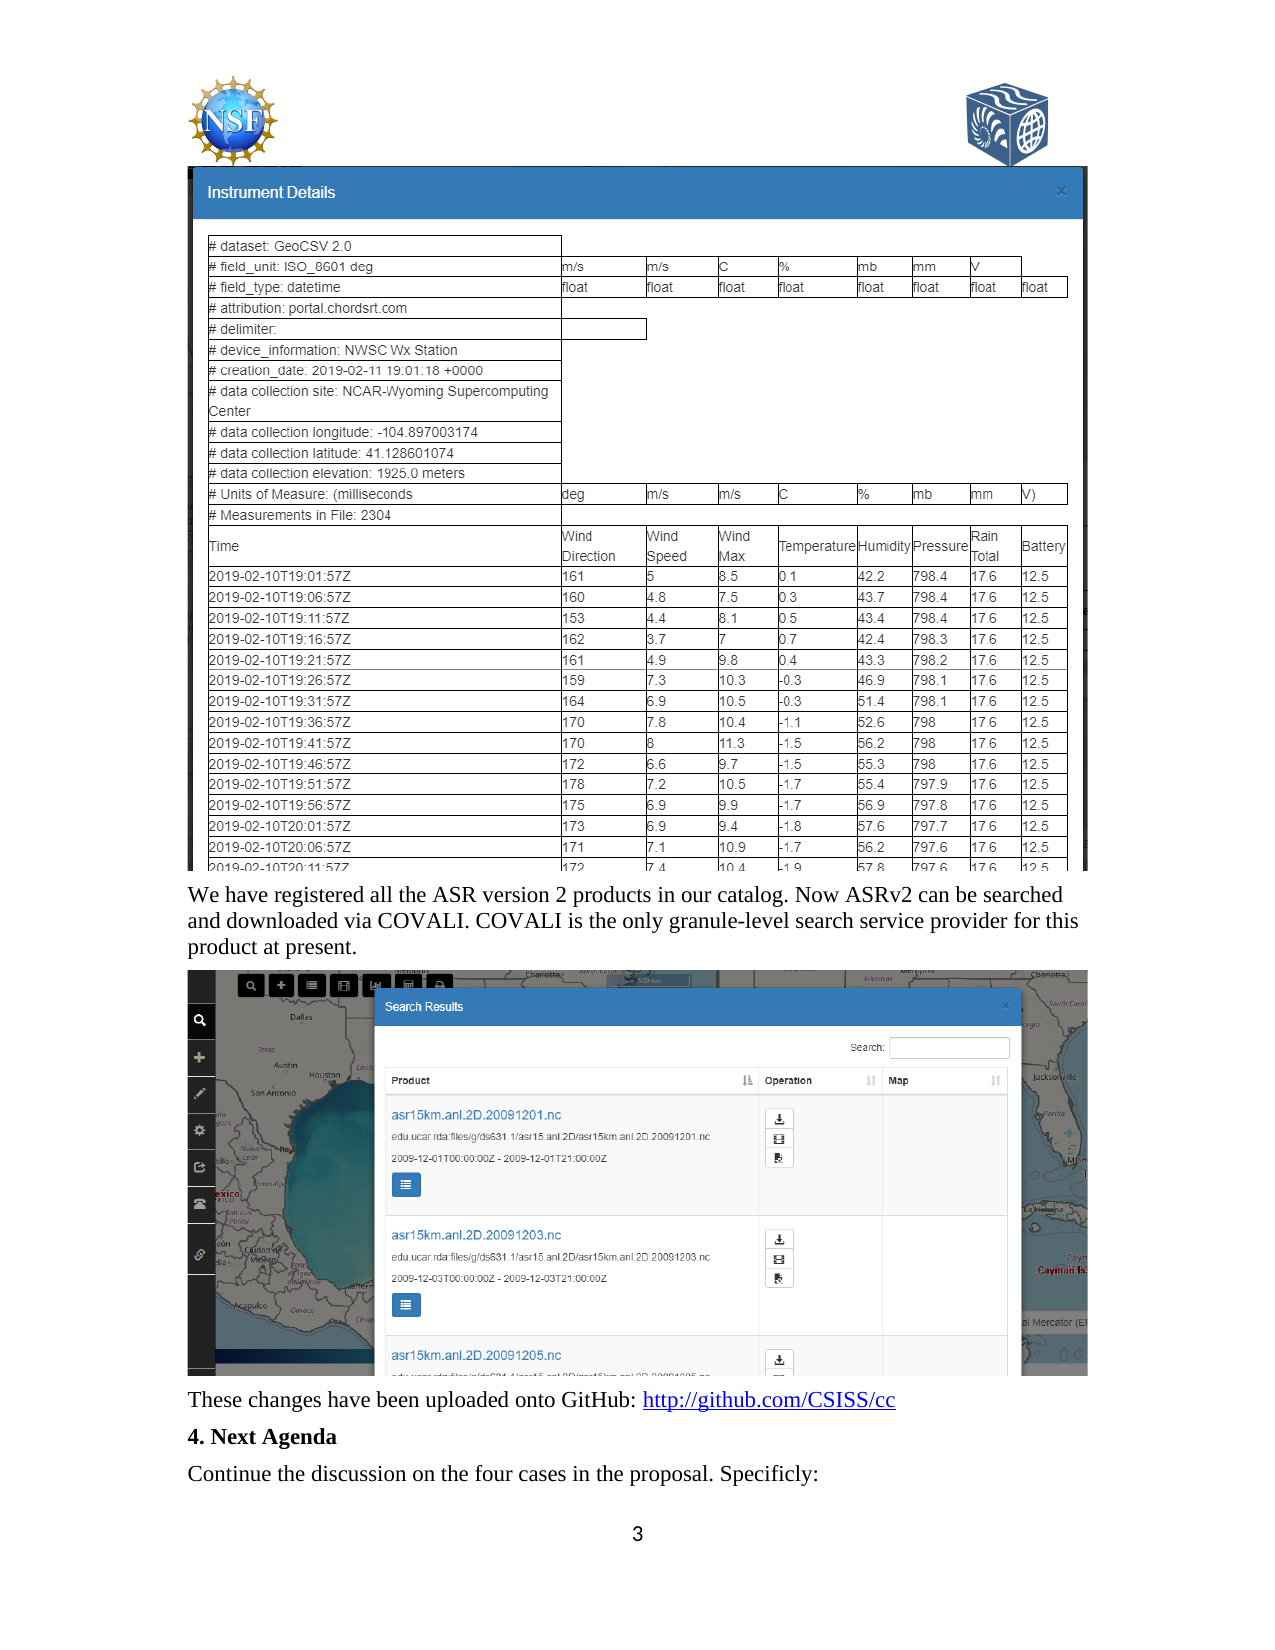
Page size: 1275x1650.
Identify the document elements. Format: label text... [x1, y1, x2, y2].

text These changes have been uploaded onto GitHub: http://github.com/CSISS/cc [187, 1386, 1087, 1413]
text 4. Next Agenda [187, 1423, 1087, 1449]
text We have registered all the ASR version 2 products in our catalog. Now ASRv2 can be searched and downloaded via COVALI. COVALI is the only granule-level search service provider for this product at present. [187, 881, 1087, 960]
picture [187, 75, 1088, 871]
text Continue the discussion on the four cases in the proposal. Specificly: [187, 1460, 1087, 1486]
picture [187, 970, 1088, 1376]
